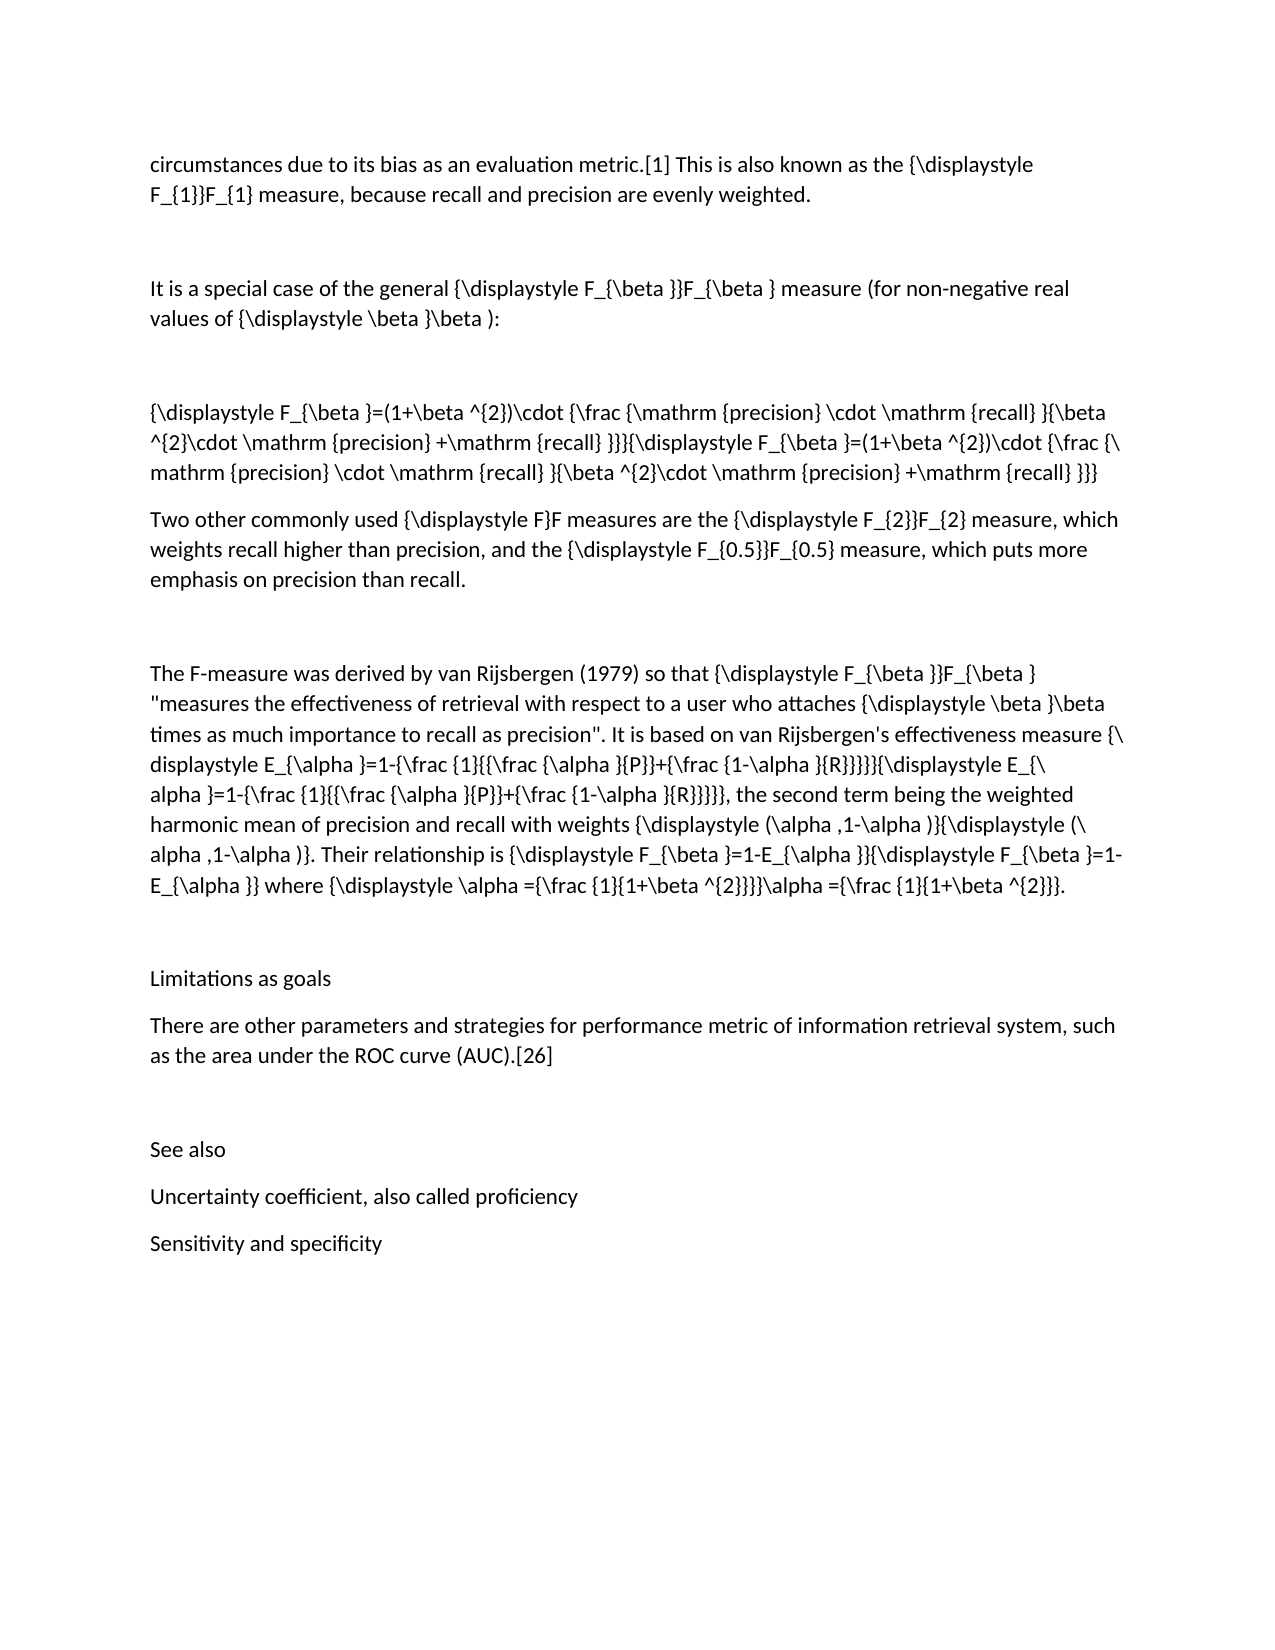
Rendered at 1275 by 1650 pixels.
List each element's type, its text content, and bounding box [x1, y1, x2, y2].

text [150, 150, 1125, 208]
text {\displaystyle F_{\beta }=(1+\beta ^{2})\cdot {\frac {\mathrm {precision} \cdot \mathrm {recall} }{\beta ^{2}\cdot \mathrm {precision} +\mathrm {recall} }}}{\displaystyle F_{\beta }=(1+\beta ^{2})\cdot {\frac {\mathrm {precision} \cdot \mathrm {recall} }{\beta ^{2}\cdot \mathrm {precision} +\mathrm {recall} }}} [150, 398, 1125, 486]
text Uncertainty coefficient, also called proficiency [150, 1182, 1125, 1210]
text The F-measure was derived by van Rijsbergen (1979) so that {\displaystyle F_{\beta }}F_{\beta } "measures the effectiveness of retrieval with respect to a user who attaches {\displaystyle \beta }\beta times as much importance to recall as precision". It is based on van Rijsbergen's effectiveness measure {\displaystyle E_{\alpha }=1-{\frac {1}{{\frac {\alpha }{P}}+{\frac {1-\alpha }{R}}}}}{\displaystyle E_{\alpha }=1-{\frac {1}{{\frac {\alpha }{P}}+{\frac {1-\alpha }{R}}}}}, the second term being the weighted harmonic mean of precision and recall with weights {\displaystyle (\alpha ,1-\alpha )}{\displaystyle (\alpha ,1-\alpha )}. Their relationship is {\displaystyle F_{\beta }=1-E_{\alpha }}{\displaystyle F_{\beta }=1-E_{\alpha }} where {\displaystyle \alpha ={\frac {1}{1+\beta ^{2}}}}\alpha ={\frac {1}{1+\beta ^{2}}}. [150, 659, 1125, 899]
text It is a special case of the general {\displaystyle F_{\beta }}F_{\beta } measure (for non-negative real values of {\displaystyle \beta }\beta ): [150, 274, 1125, 332]
text Limitations as goals [150, 964, 1125, 993]
text There are other parameters and strategies for performance metric of information retrieval system, such as the area under the ROC curve (AUC).[26] [150, 1011, 1125, 1070]
text Two other commonly used {\displaystyle F}F measures are the {\displaystyle F_{2}}F_{2} measure, which weights recall higher than precision, and the {\displaystyle F_{0.5}}F_{0.5} measure, which puts more emphasis on precision than recall. [150, 505, 1125, 594]
text See also [150, 1135, 1125, 1163]
text Sensitivity and specificity [150, 1229, 1125, 1257]
